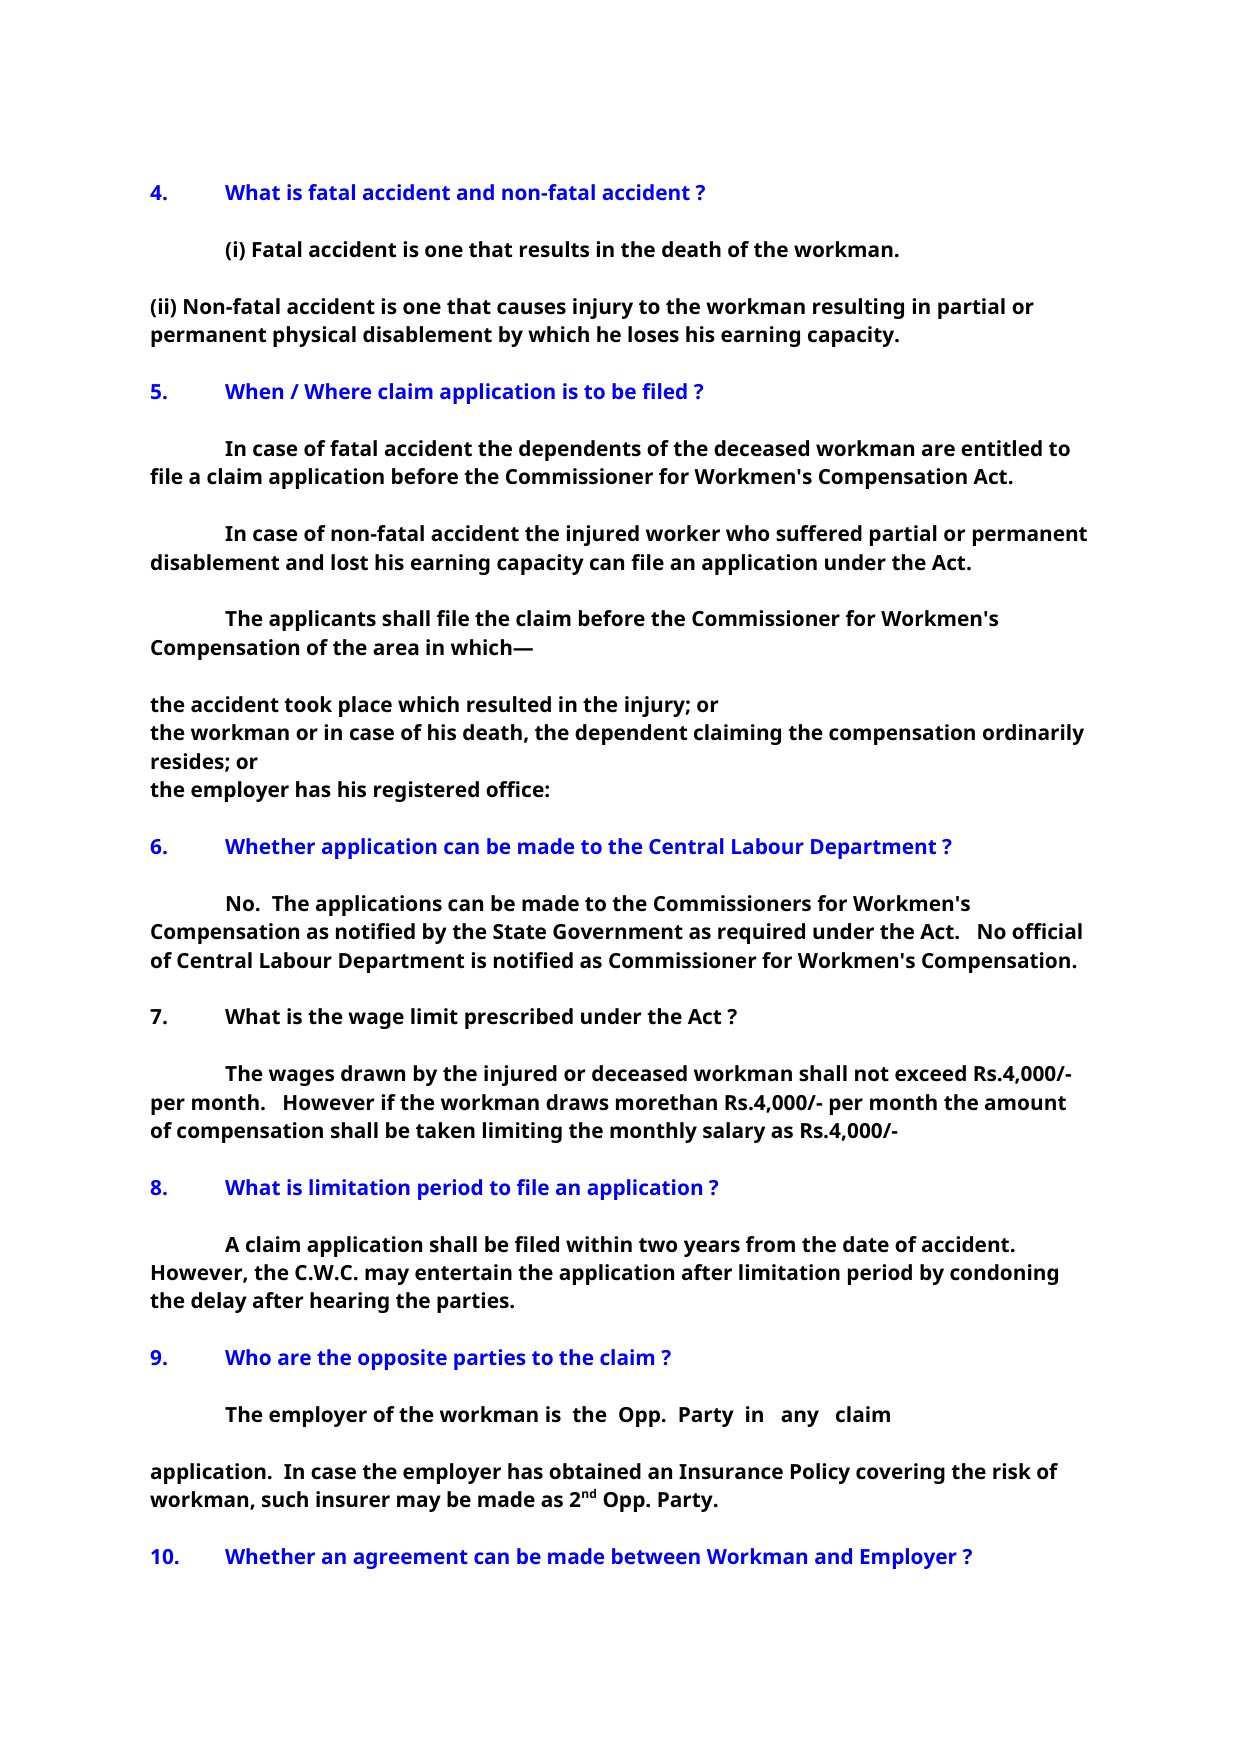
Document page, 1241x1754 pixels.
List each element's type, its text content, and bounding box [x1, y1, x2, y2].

text The wages drawn by the injured or deceased workman shall not exceed Rs.4,000/- per month. However if the workman draws morethan Rs.4,000/- per month the amount of compensation shall be taken limiting the monthly salary as Rs.4,000/- [150, 1059, 1090, 1144]
text The applicants shall file the claim before the Commissioner for Workmen's Compensation of the area in which— [150, 604, 1090, 661]
text 8. What is limitation period to file an application ? [150, 1173, 1090, 1201]
text the accident took place which resulted in the injury; or [150, 690, 1090, 718]
text 7. What is the wage limit prescribed under the Act ? [150, 1002, 1090, 1031]
text The employer of the workman is the Opp. Party in any claim [150, 1400, 1090, 1428]
text In case of fatal accident the dependents of the deceased workman are entitled to file a claim application before the Commissioner for Workmen's Compensation Act. [150, 434, 1090, 491]
text (i) Fatal accident is one that results in the death of the workman. [150, 235, 1090, 264]
text A claim application shall be filed within two years from the date of accident. However, the C.W.C. may entertain the application after limitation period by condoning the delay after hearing the parties. [150, 1230, 1090, 1315]
text application. In case the employer has obtained an Insurance Policy covering the risk of workman, such insurer may be made as 2nd Opp. Party. [150, 1457, 1090, 1514]
text In case of non-fatal accident the injured worker who suffered partial or permanent disablement and lost his earning capacity can file an application under the Act. [150, 519, 1090, 576]
text 4. What is fatal accident and non-fatal accident ? [150, 178, 1090, 207]
text 5. When / Where claim application is to be filed ? [150, 377, 1090, 406]
text the workman or in case of his death, the dependent claiming the compensation ordinarily resides; or [150, 718, 1090, 775]
text 10. Whether an agreement can be made between Workman and Employer ? [150, 1542, 1090, 1571]
text No. The applications can be made to the Commissioners for Workmen's Compensation as notified by the State Government as required under the Act. No official of Central Labour Department is notified as Commissioner for Workmen's Compensation. [150, 889, 1090, 974]
text 9. Who are the opposite parties to the claim ? [150, 1343, 1090, 1372]
text 6. Whether application can be made to the Central Labour Department ? [150, 832, 1090, 861]
text the employer has his registered office: [150, 775, 1090, 804]
text (ii) Non-fatal accident is one that causes injury to the workman resulting in partial or permanent physical disablement by which he loses his earning capacity. [150, 292, 1090, 349]
